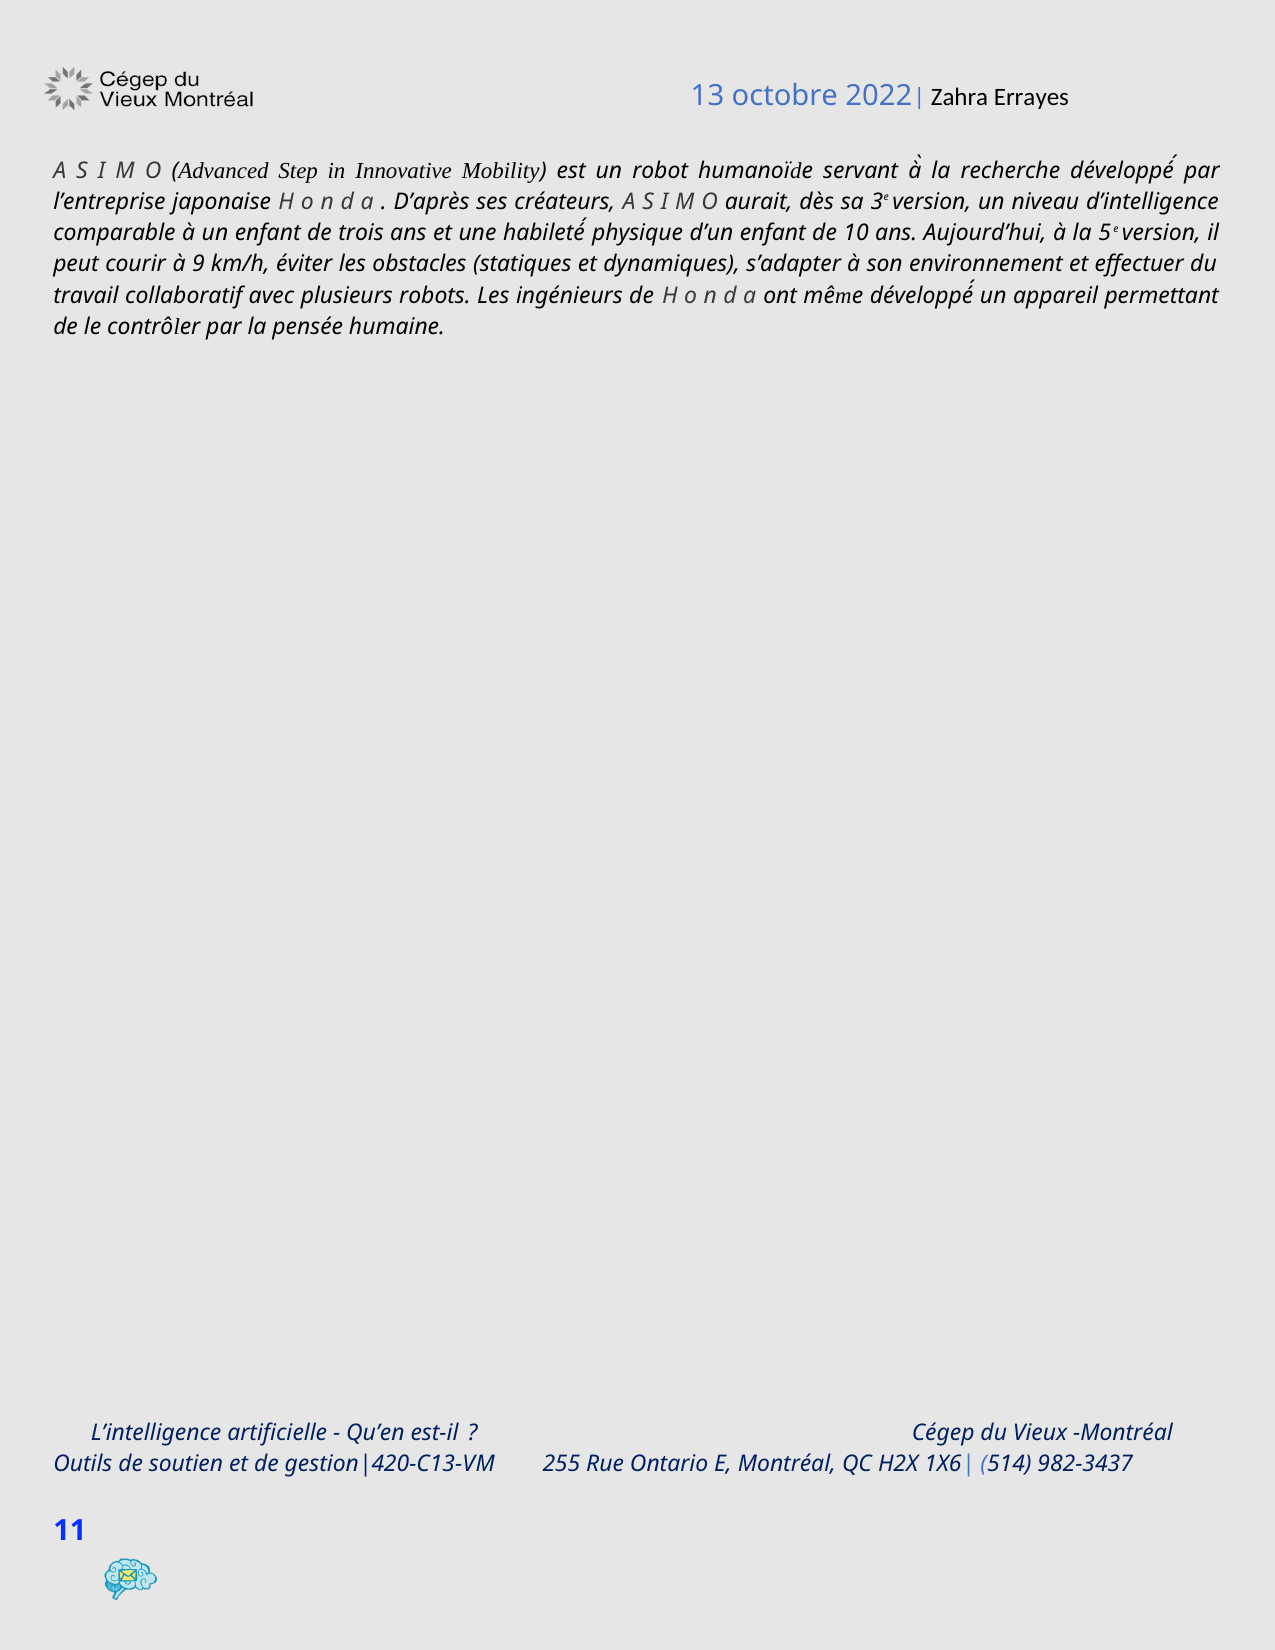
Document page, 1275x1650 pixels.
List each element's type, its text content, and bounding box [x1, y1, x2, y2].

picture [0, 5, 310, 150]
text A S I M O (Advanced Step in Innovative Mobility) est un robot humanoïde servant à̀ la recherche développé́ par l’entreprise japonaise H o n d a . D’après ses créateurs, A S I M O aurait, dès sa 3e version, un niveau d’intelligence comparable à un enfant de trois ans et une habileté́ physique d’un enfant de 10 ans. Aujourd’hui, à la 5e version, il peut courir à 9 km/h, éviter les obstacles (statiques et dynamiques), s’adapter à son environnement et effectuer du travail collaboratif avec plusieurs robots. Les ingénieurs de H o n d a ont même développé́ un appareil permettant de le contrôler par la pensée humaine. [53, 153, 1222, 341]
picture [65, 1548, 196, 1615]
